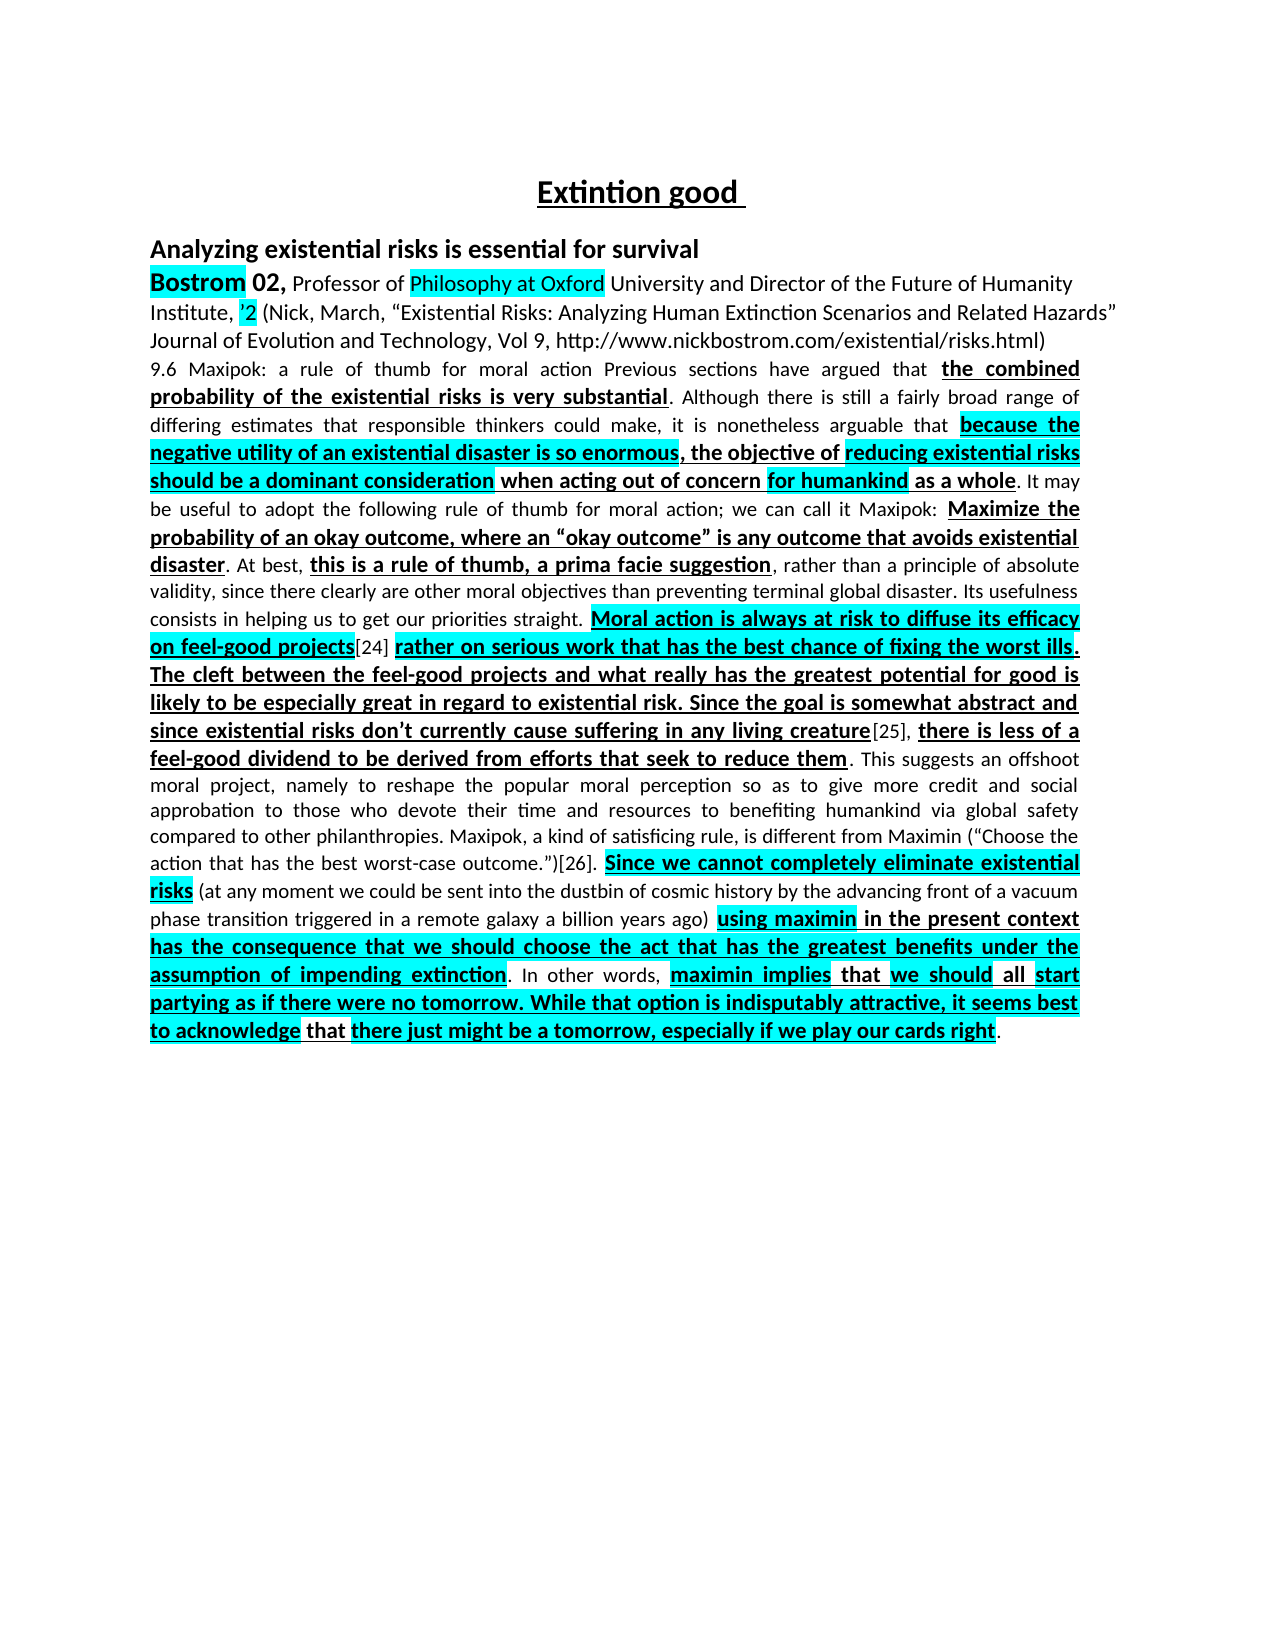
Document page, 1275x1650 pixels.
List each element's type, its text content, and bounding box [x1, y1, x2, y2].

text 9.6 Maxipok: a rule of thumb for moral action Previous sections have argued that the combined probability of the existential risks is very substantial. Although there is still a fairly broad range of differing estimates that responsible thinkers could make, it is nonetheless arguable that because the negative utility of an existential disaster is so enormous, the objective of reducing existential risks should be a dominant consideration when acting out of concern for humankind as a whole. It may be useful to adopt the following rule of thumb for moral action; we can call it Maxipok: Maximize the probability of an okay outcome, where an “okay outcome” is any outcome that avoids existential disaster. At best, this is a rule of thumb, a prima facie suggestion, rather than a principle of absolute validity, since there clearly are other moral objectives than preventing terminal global disaster. Its usefulness consists in helping us to get our priorities straight. Moral action is always at risk to diffuse its efficacy on feel-good projects[24] rather on serious work that has the best chance of fixing the worst ills. The cleft between the feel-good projects and what really has the greatest potential for good is likely to be especially great in regard to existential risk. Since the goal is somewhat abstract and since existential risks don’t currently cause suffering in any living creature[25], there is less of a feel-good dividend to be derived from efforts that seek to reduce them. This suggests an offshoot moral project, namely to reshape the popular moral perception so as to give more credit and social approbation to those who devote their time and resources to benefiting humankind via global safety compared to other philanthropies. Maxipok, a kind of satisficing rule, is different from Maximin (“Choose the action that has the best worst-case outcome.”)[26]. Since we cannot completely eliminate existential risks (at any moment we could be sent into the dustbin of cosmic history by the advancing front of a vacuum phase transition triggered in a remote galaxy a billion years ago) using maximin in the present context has the consequence that we should choose the act that has the greatest benefits under the assumption of impending extinction. In other words, maximin implies that we should all start partying as if there were no tomorrow. While that option is indisputably attractive, it seems best to acknowledge that there just might be a tomorrow, especially if we play our cards right. [150, 467, 1080, 684]
text Bostrom 02, Professor of Philosophy at Oxford University and Director of the Future of Humanity Institute, ’2 (Nick, March, “Existential Risks: Analyzing Human Extinction Scenarios and Related Hazards” Journal of Evolution and Technology, Vol 9, http://www.nickbostrom.com/existential/risks.html) [150, 265, 1125, 354]
subtitle Extintion good [150, 171, 1125, 212]
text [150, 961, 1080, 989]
text 9.6 Maxipok: a rule of thumb for moral action Previous sections have argued that the combined probability of the existential risks is very substantial. Although there is still a fairly broad range of differing estimates that responsible thinkers could make, it is nonetheless arguable that because the negative utility of an existential disaster is so enormous, the objective of reducing existential risks should be a dominant consideration when acting out of concern for humankind as a whole. It may be useful to adopt the following rule of thumb for moral action; we can call it Maxipok: Maximize the probability of an okay outcome, where an “okay outcome” is any outcome that avoids existential disaster. At best, this is a rule of thumb, a prima facie suggestion, rather than a principle of absolute validity, since there clearly are other moral objectives than preventing terminal global disaster. Its usefulness consists in helping us to get our priorities straight. Moral action is always at risk to diffuse its efficacy on feel-good projects[24] rather on serious work that has the best chance of fixing the worst ills. The cleft between the feel-good projects and what really has the greatest potential for good is likely to be especially great in regard to existential risk. Since the goal is somewhat abstract and since existential risks don’t currently cause suffering in any living creature[25], there is less of a feel-good dividend to be derived from efforts that seek to reduce them. This suggests an offshoot moral project, namely to reshape the popular moral perception so as to give more credit and social approbation to those who devote their time and resources to benefiting humankind via global safety compared to other philanthropies. Maxipok, a kind of satisficing rule, is different from Maximin (“Choose the action that has the best worst-case outcome.”)[26]. Since we cannot completely eliminate existential risks (at any moment we could be sent into the dustbin of cosmic history by the advancing front of a vacuum phase transition triggered in a remote galaxy a billion years ago) using maximin in the present context has the consequence that we should choose the act that has the greatest benefits under the assumption of impending extinction. In other words, maximin implies that we should all start partying as if there were no tomorrow. While that option is indisputably attractive, it seems best to acknowledge that there just might be a tomorrow, especially if we play our cards right. [150, 686, 1080, 933]
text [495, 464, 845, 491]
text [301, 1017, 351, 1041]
subtitle Analyzing existential risks is essential for survival [150, 232, 1125, 265]
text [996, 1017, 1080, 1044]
